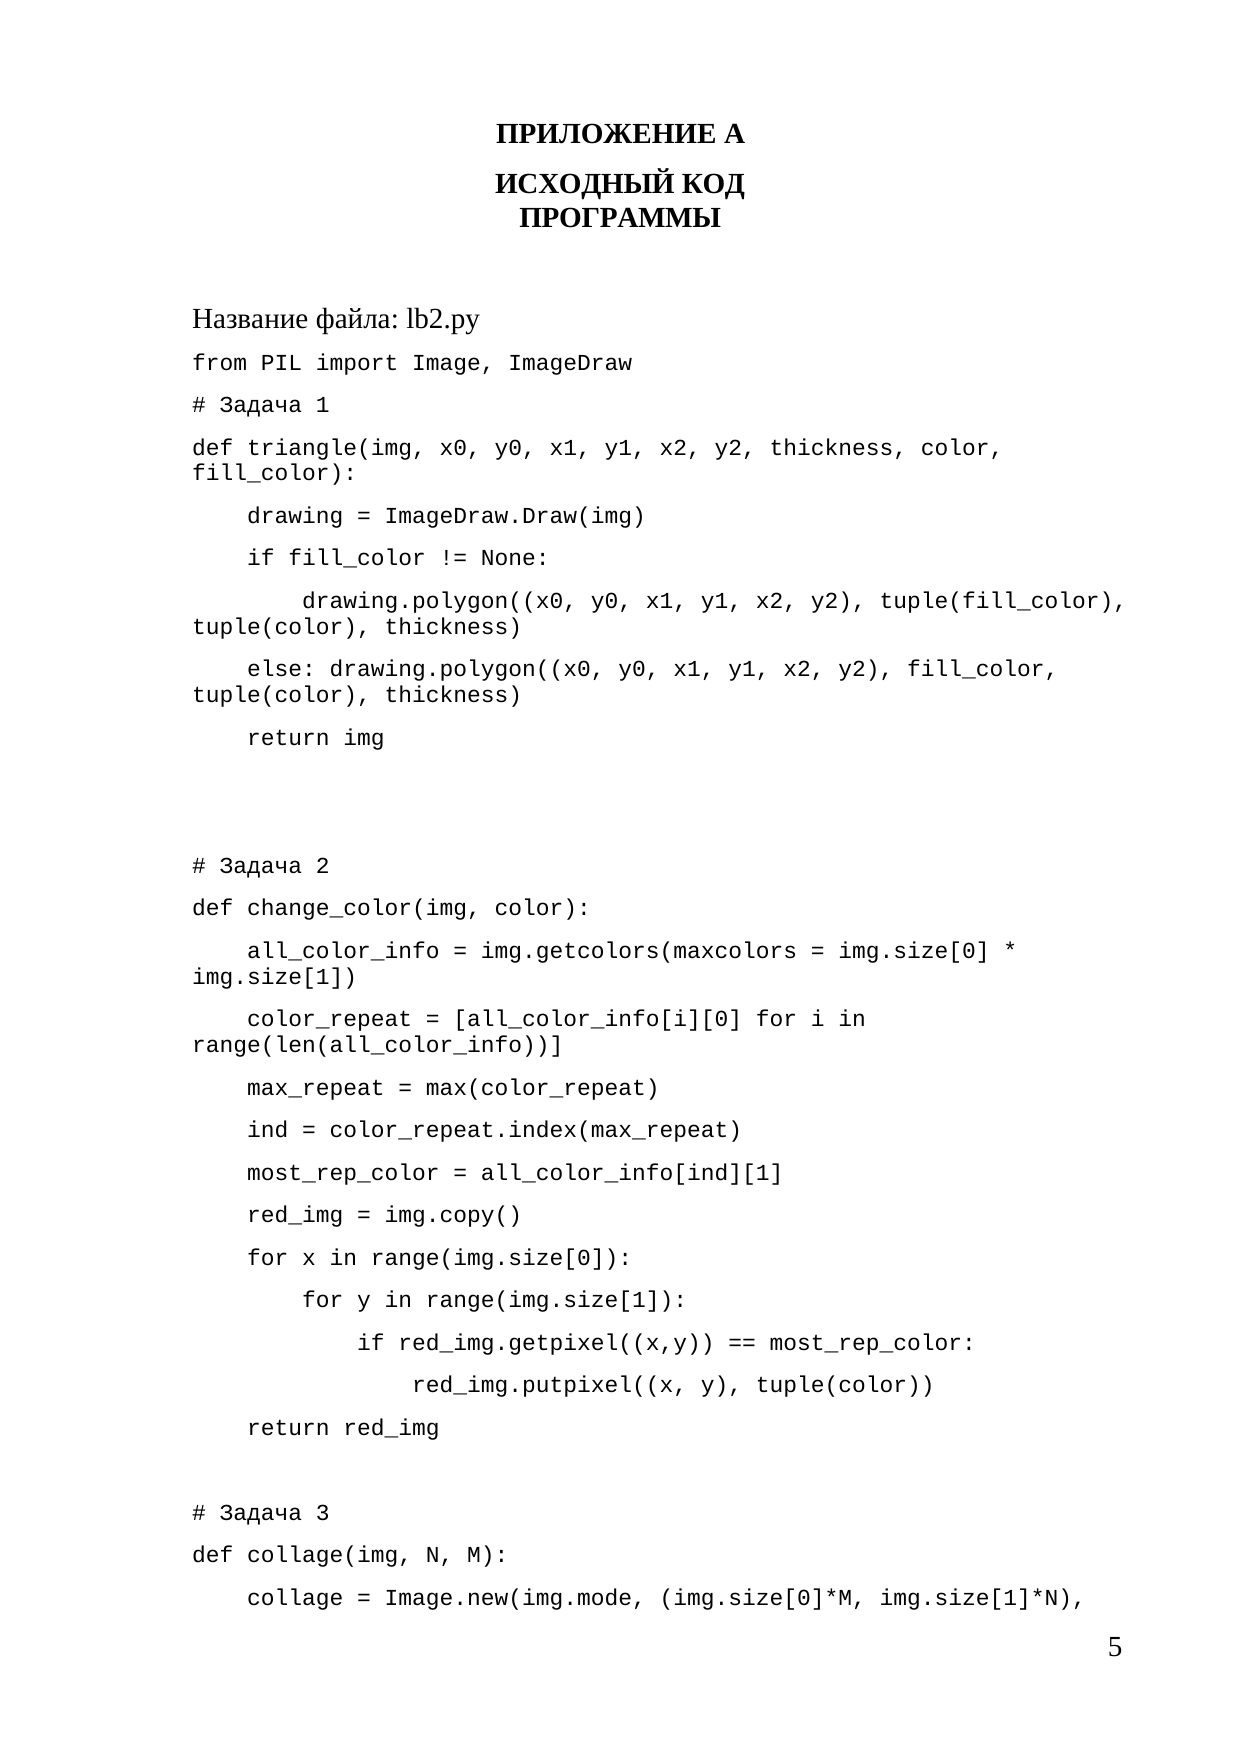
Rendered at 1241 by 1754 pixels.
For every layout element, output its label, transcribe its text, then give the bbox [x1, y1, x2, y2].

text color_repeat = [all_color_info[i][0] for i in range(len(all_color_info))] [192, 1007, 1146, 1059]
text # Задача 1 [192, 393, 1146, 419]
text ИСХОДНЫЙ КОД ПРОГРАММЫ [391, 167, 850, 234]
text def change_color(img, color): [192, 897, 1146, 922]
text for x in range(img.size[0]): [192, 1246, 1146, 1272]
text drawing.polygon((x0, y0, x1, y1, x2, y2), tuple(fill_color), tuple(color), thickness) [192, 589, 1146, 641]
text most_rep_color = all_color_info[ind][1] [192, 1161, 1146, 1187]
text def collage(img, N, M): [192, 1543, 1146, 1569]
text # Задача 2 [192, 854, 1146, 880]
text return img [192, 726, 1146, 752]
text return red_img [192, 1416, 1146, 1442]
text from PIL import Image, ImageDraw [192, 351, 1146, 377]
text Название файла: lb2.py [192, 301, 1146, 334]
text if red_img.getpixel((x,y)) == most_rep_color: [192, 1331, 1146, 1357]
text drawing = ImageDraw.Draw(img) [192, 504, 1146, 530]
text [192, 1586, 1146, 1612]
text all_color_info = img.getcolors(maxcolors = img.size[0] * img.size[1]) [192, 939, 1146, 991]
text red_img = img.copy() [192, 1203, 1146, 1229]
text if fill_color != None: [192, 547, 1146, 573]
text red_img.putpixel((x, y), tuple(color)) [192, 1373, 1146, 1399]
subtitle ПРИЛОЖЕНИЕ А [234, 116, 1006, 149]
text def triangle(img, x0, y0, x1, y1, x2, y2, thickness, color, fill_color): [192, 436, 1146, 488]
text # Задача 3 [192, 1501, 1146, 1527]
text max_repeat = max(color_repeat) [192, 1076, 1146, 1102]
text ind = color_repeat.index(max_repeat) [192, 1118, 1146, 1144]
text for y in range(img.size[1]): [192, 1288, 1146, 1314]
text else: drawing.polygon((x0, y0, x1, y1, x2, y2), fill_color, tuple(color), thickness) [192, 658, 1146, 709]
